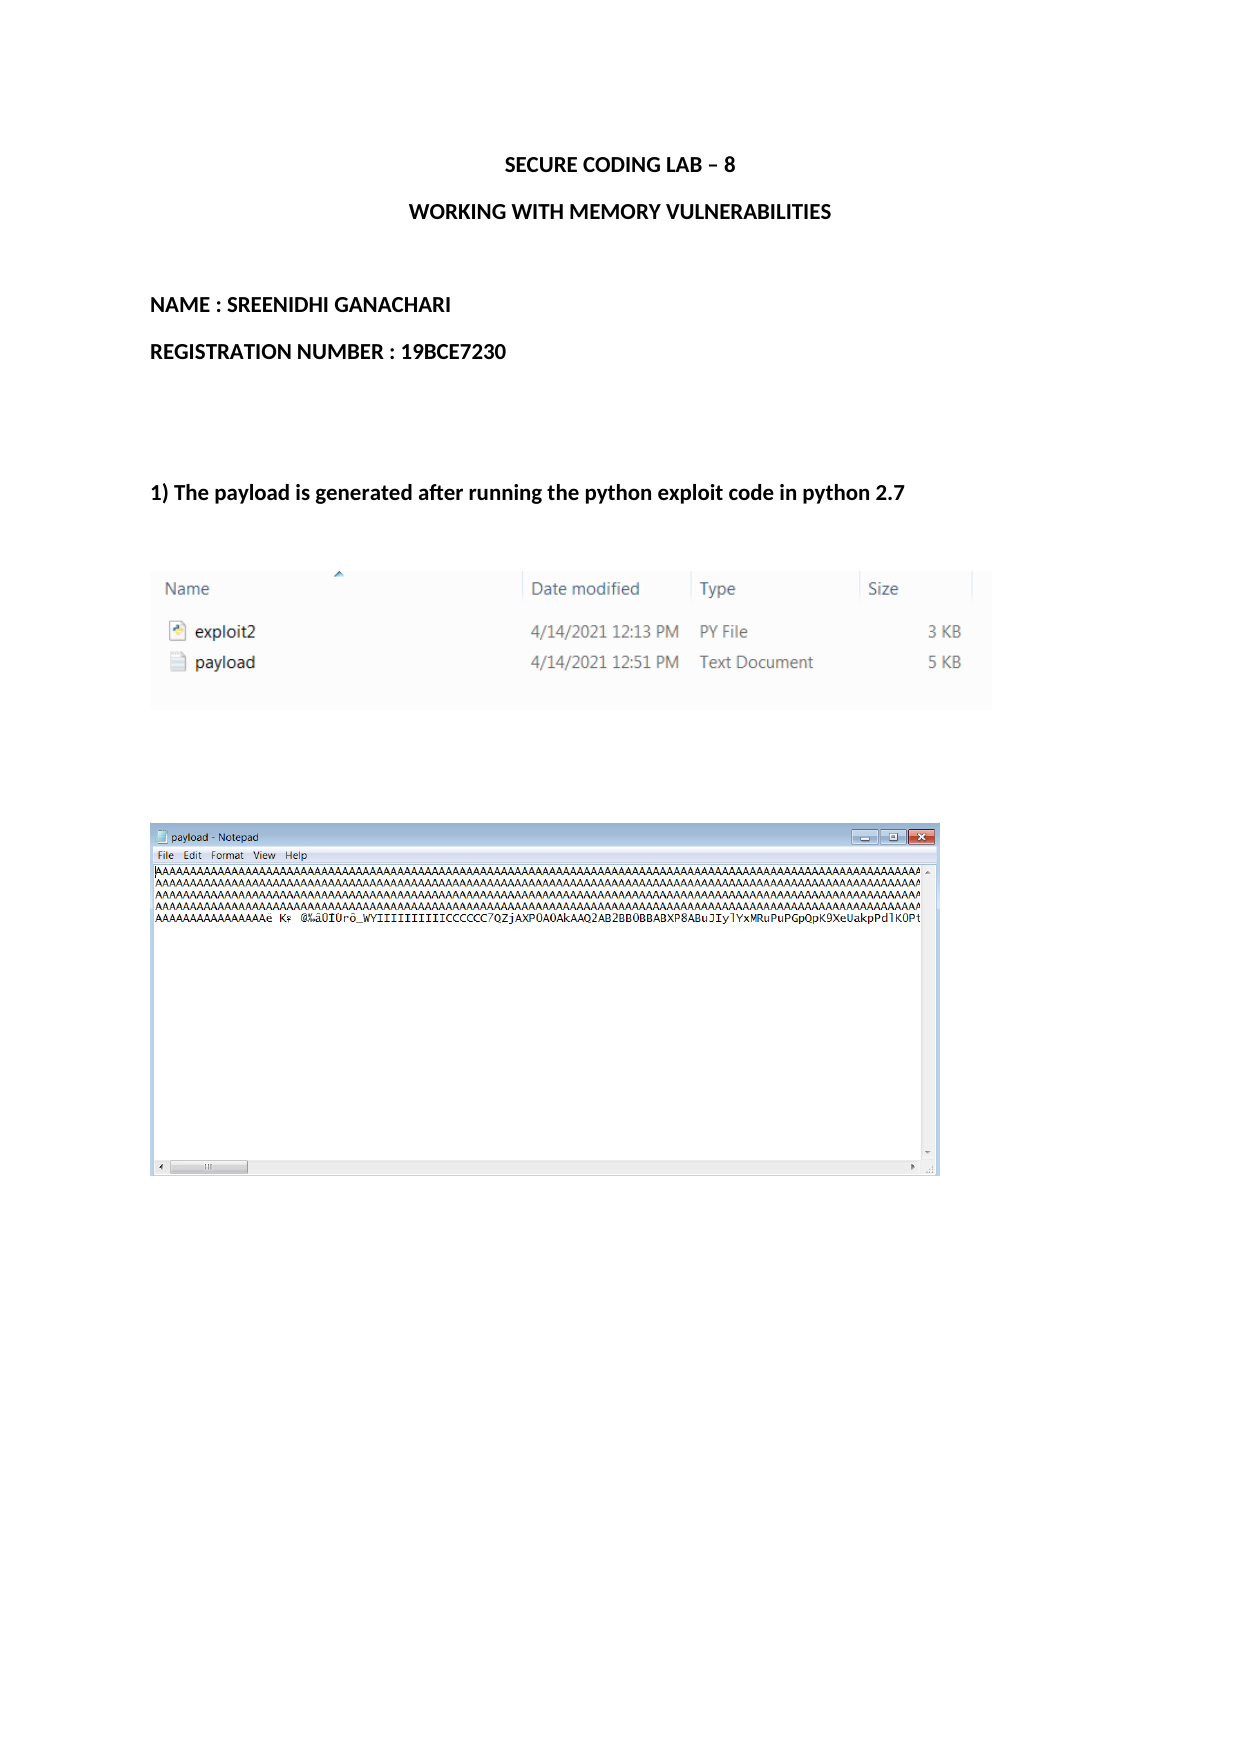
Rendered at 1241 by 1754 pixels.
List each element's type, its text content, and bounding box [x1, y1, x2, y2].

text SECURE CODING LAB – 8 [150, 150, 1090, 178]
text NAME : SREENIDHI GANACHARI [150, 291, 1090, 319]
text 1) The payload is generated after running the python exploit code in python 2.7 [150, 478, 1090, 506]
picture [150, 571, 993, 710]
picture [150, 822, 940, 1176]
text WORKING WITH MEMORY VULNERABILITIES [150, 197, 1090, 225]
text REGISTRATION NUMBER : 19BCE7230 [150, 337, 1090, 366]
